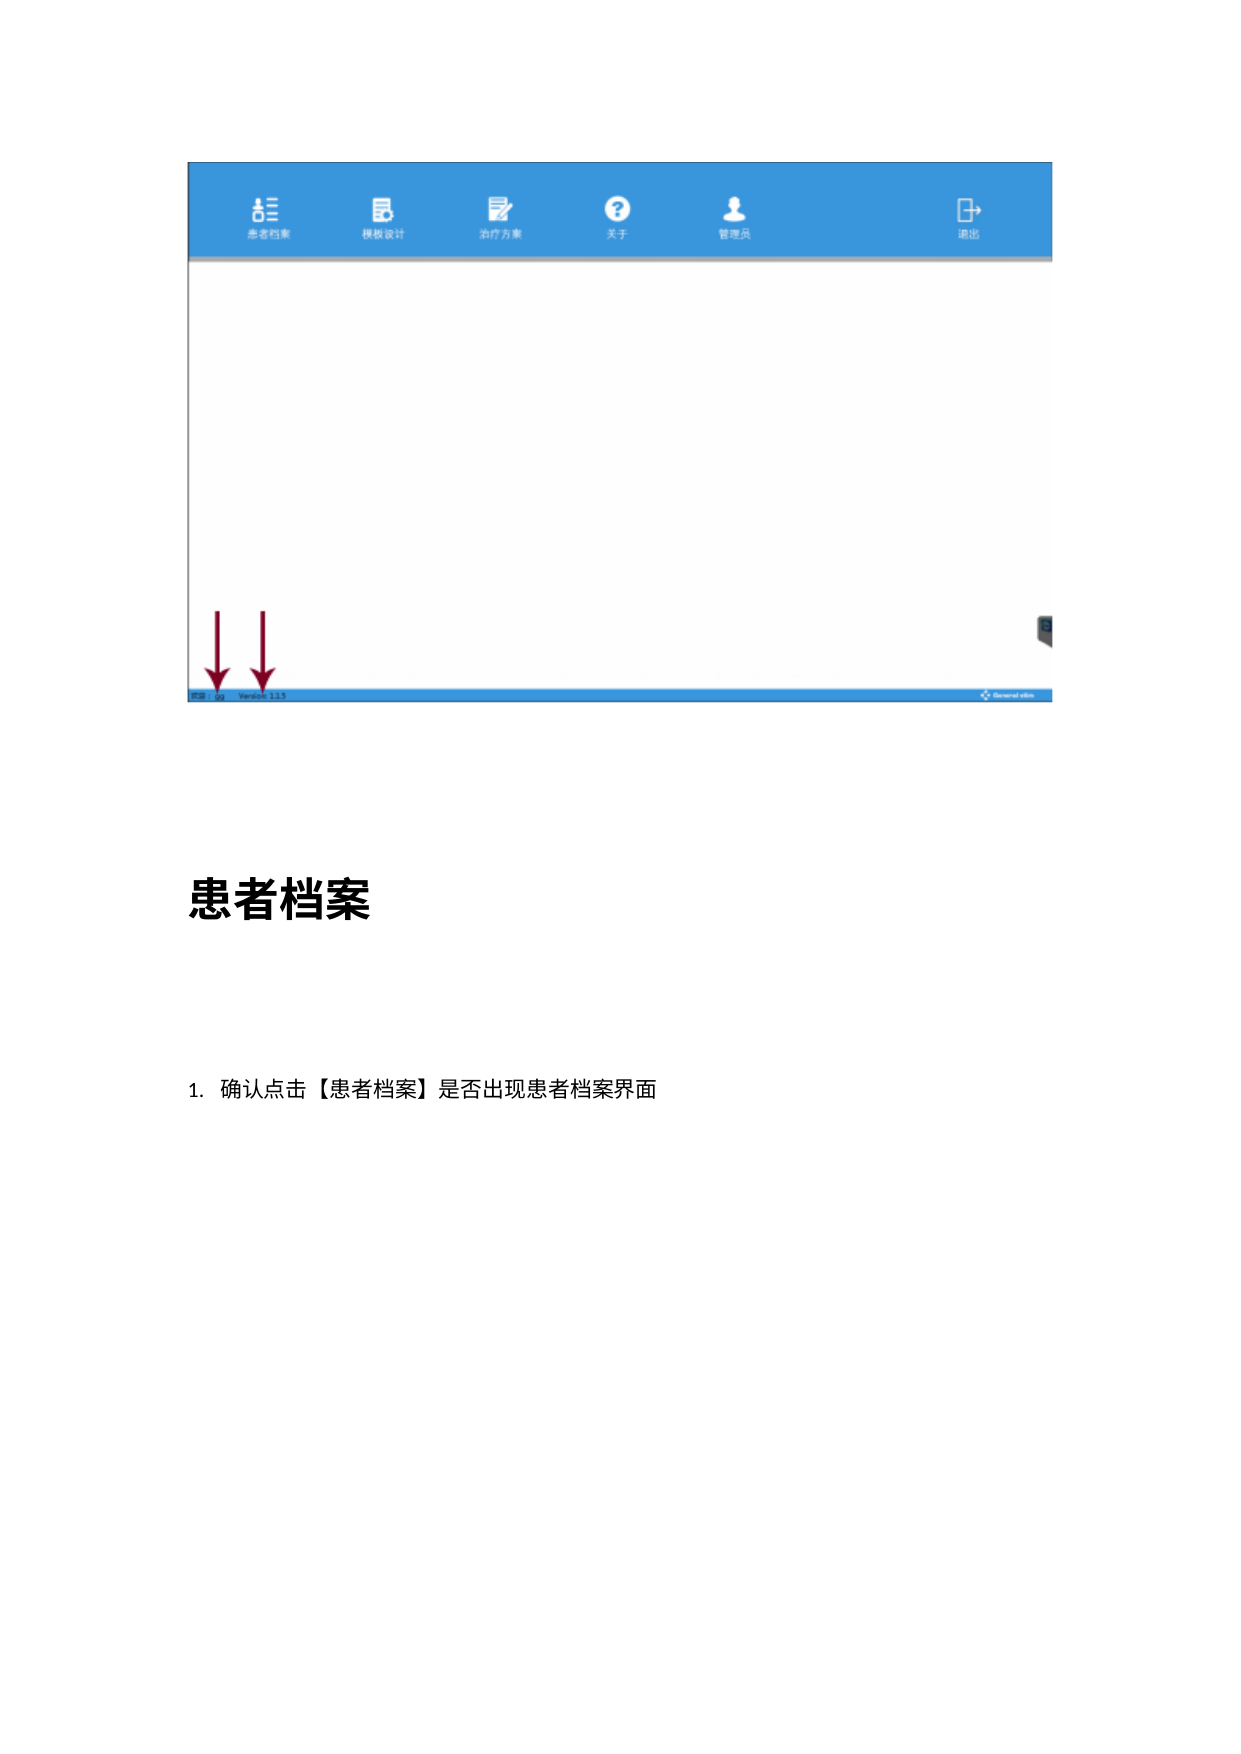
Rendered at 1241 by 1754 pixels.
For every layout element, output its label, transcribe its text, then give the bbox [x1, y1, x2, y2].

subtitle 患者档案 [187, 847, 1053, 945]
picture [187, 162, 1053, 704]
list 确认点击【患者档案】是否出现患者档案界面 [187, 1072, 1053, 1104]
